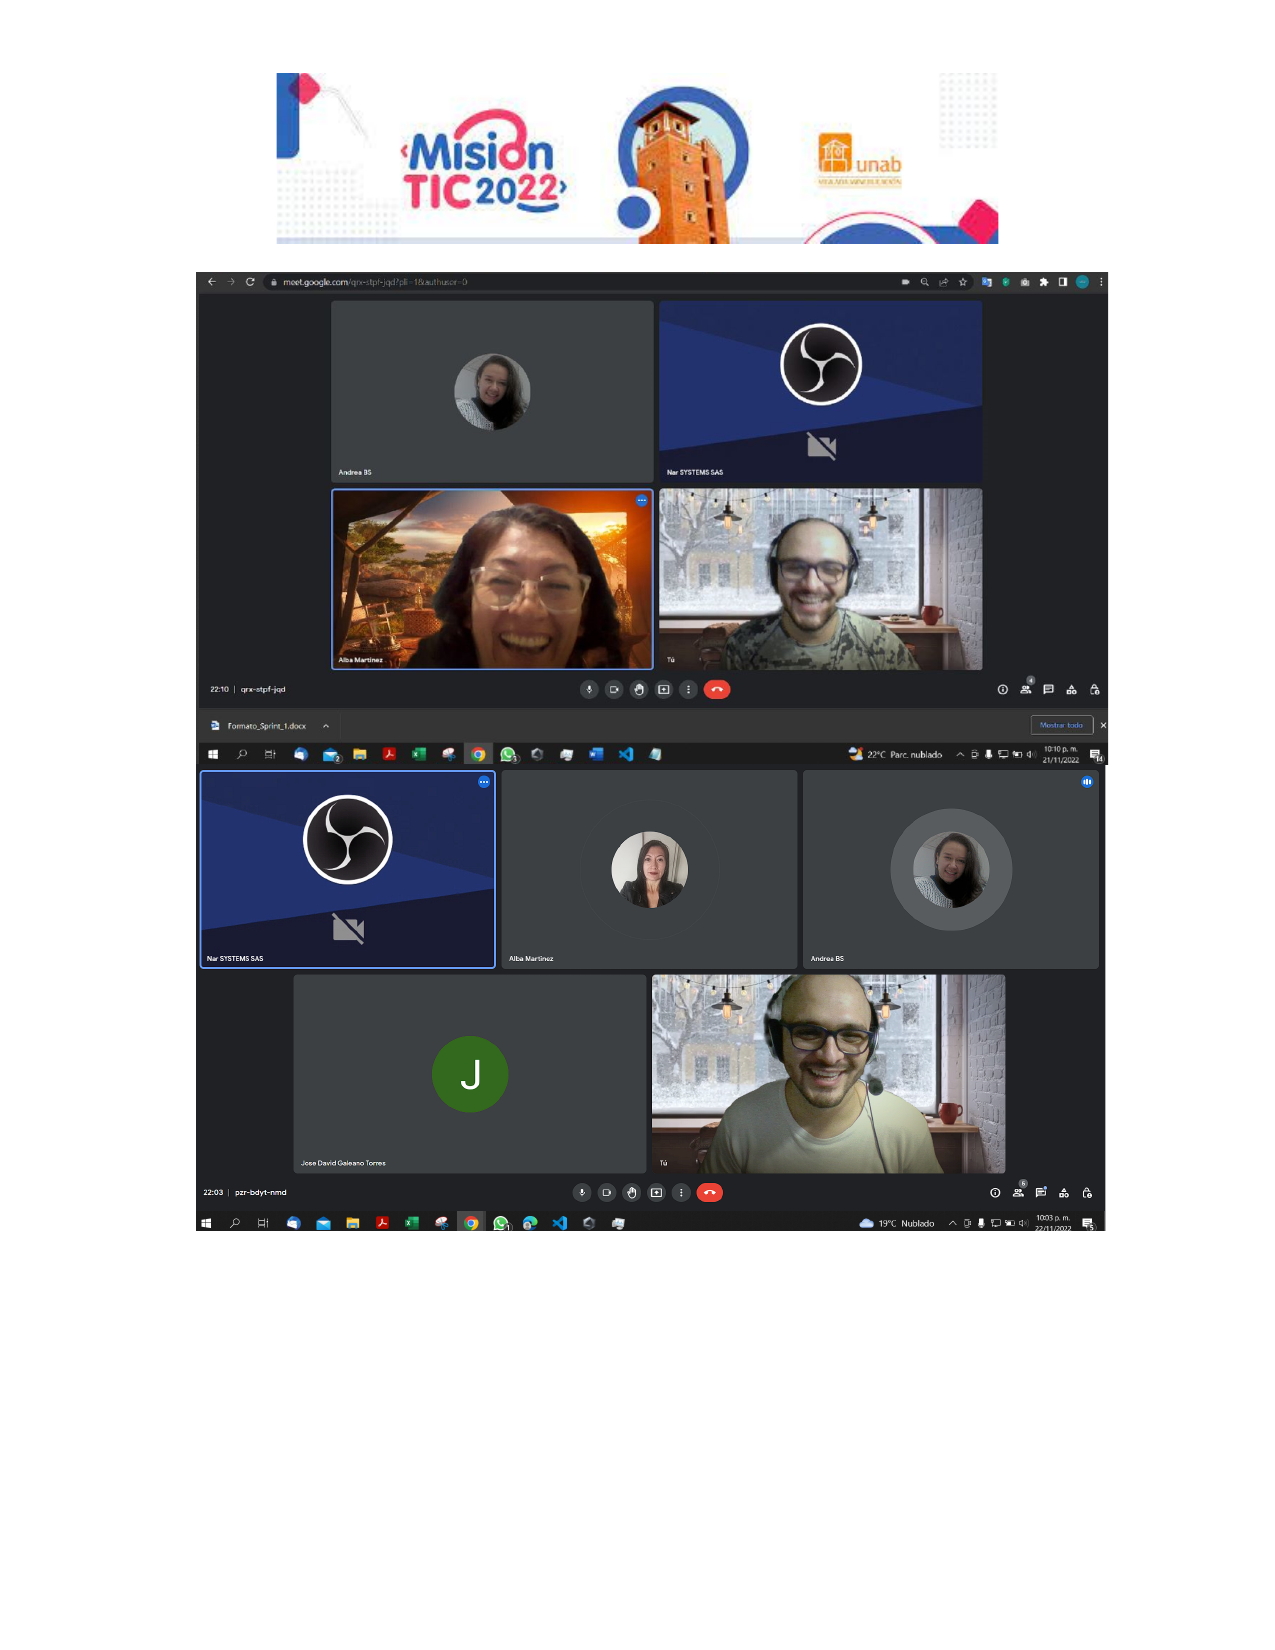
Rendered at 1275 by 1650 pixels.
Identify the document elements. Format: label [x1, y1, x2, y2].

picture [276, 73, 999, 244]
